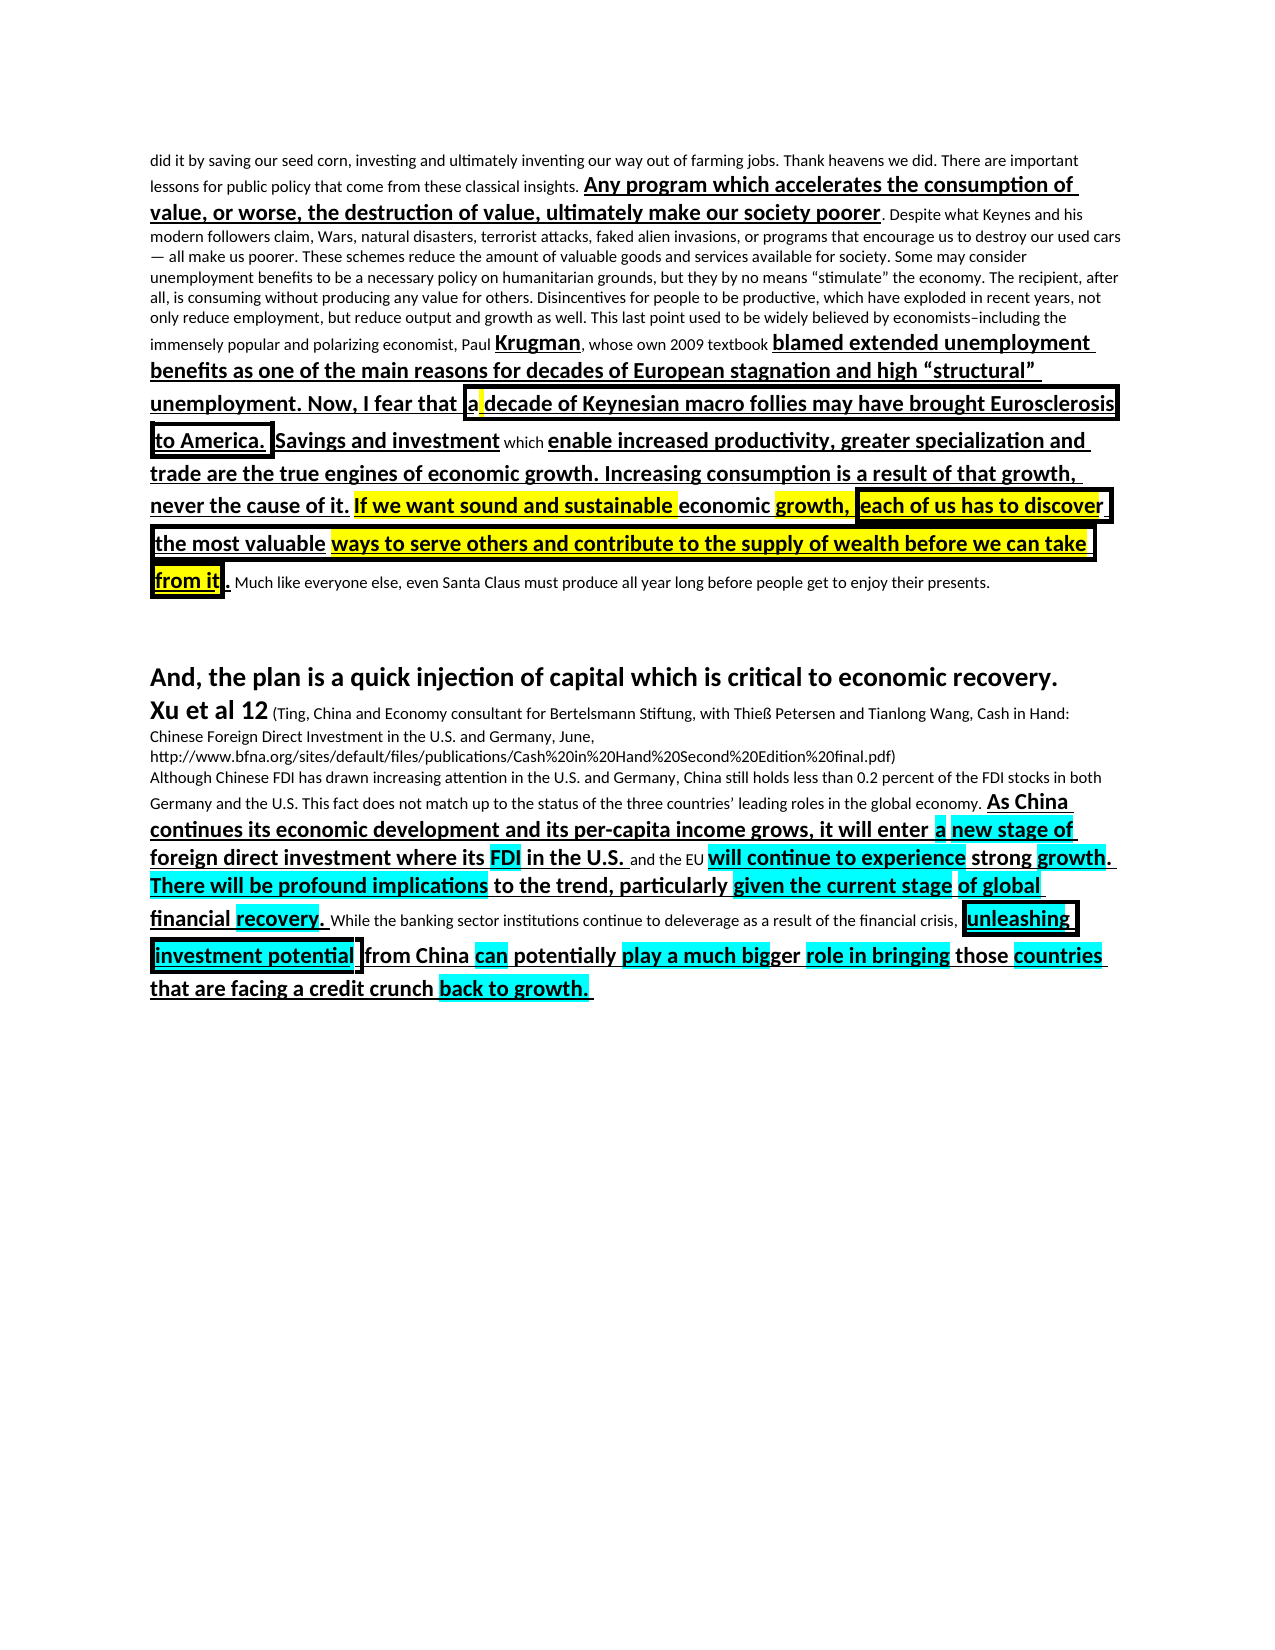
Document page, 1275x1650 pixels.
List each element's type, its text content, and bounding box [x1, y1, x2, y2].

subtitle And, the plan is a quick injection of capital which is critical to economic recovery. [150, 660, 1125, 693]
text Xu et al 12 (Ting, China and Economy consultant for Bertelsmann Stiftung, with Thieß Petersen and Tianlong Wang, Cash in Hand: Chinese Foreign Direct Investment in the U.S. and Germany, June, [150, 693, 1125, 747]
text Although Chinese FDI has drawn increasing attention in the U.S. and Germany, China still holds less than 0.2 percent of the FDI stocks in both Germany and the U.S. This fact does not match up to the status of the three countries’ leading roles in the global economy. As China continues its economic development and its per-capita income grows, it will enter a new stage of foreign direct investment where its FDI in the U.S. and the EU will continue to experience strong growth. There will be profound implications to the trend, particularly given the current stage of global financial recovery. While the banking sector institutions continue to deleverage as a result of the financial crisis, unleashing investment potential from China can potentially play a much bigger role in bringing those countries that are facing a credit crunch back to growth. [150, 767, 1125, 1002]
text http://www.bfna.org/sites/default/files/publications/Cash%20in%20Hand%20Second%20Edition%20final.pdf) [150, 747, 1125, 767]
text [150, 150, 1125, 599]
